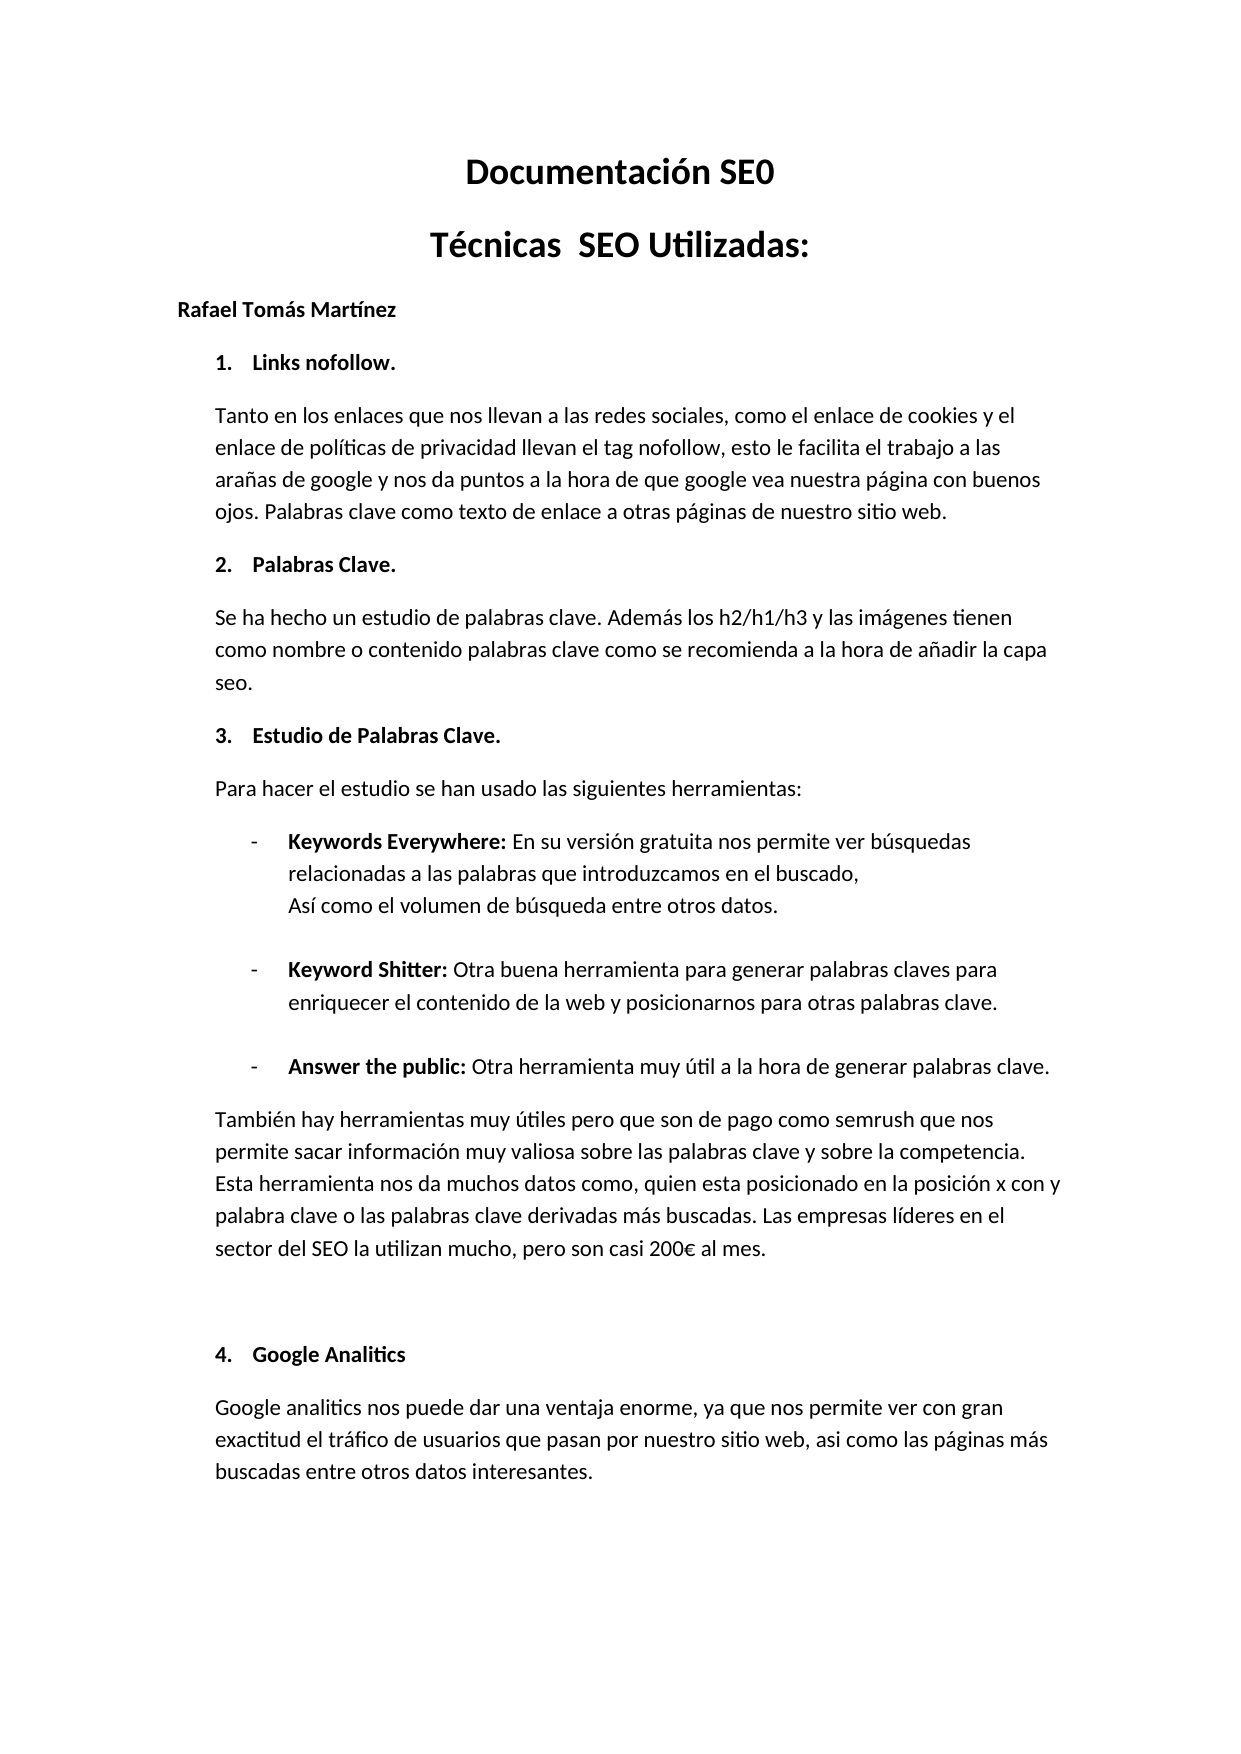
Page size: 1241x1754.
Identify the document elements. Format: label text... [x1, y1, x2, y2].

text Para hacer el estudio se han usado las siguientes herramientas: [215, 774, 1063, 802]
text Se ha hecho un estudio de palabras clave. Además los h2/h1/h3 y las imágenes tienen como nombre o contenido palabras clave como se recomienda a la hora de añadir la capa seo. [215, 603, 1063, 696]
list Keyword Shitter: Otra buena herramienta para generar palabras claves para enriquecer el contenido de la web y posicionarnos para otras palabras clave. [251, 956, 1063, 1016]
list Links nofollow. [215, 348, 1063, 376]
list Google Analitics [215, 1340, 1063, 1368]
list Palabras Clave. [215, 550, 1063, 578]
list Keywords Everywhere: En su versión gratuita nos permite ver búsquedas relacionadas a las palabras que introduzcamos en el buscado, [251, 827, 1063, 887]
text Técnicas SEO Utilizadas: [177, 221, 1063, 267]
list Así como el volumen de búsqueda entre otros datos. [288, 891, 1063, 919]
text Tanto en los enlaces que nos llevan a las redes sociales, como el enlace de cookies y el enlace de políticas de privacidad llevan el tag nofollow, esto le facilita el trabajo a las arañas de google y nos da puntos a la hora de que google vea nuestra página con buenos ojos. Palabras clave como texto de enlace a otras páginas de nuestro sitio web. [215, 401, 1063, 525]
text Rafael Tomás Martínez [177, 295, 1063, 323]
list Estudio de Palabras Clave. [215, 721, 1063, 749]
list Answer the public: Otra herramienta muy útil a la hora de generar palabras clave. [251, 1052, 1063, 1080]
text También hay herramientas muy útiles pero que son de pago como semrush que nos permite sacar información muy valiosa sobre las palabras clave y sobre la competencia. Esta herramienta nos da muchos datos como, quien esta posicionado en la posición x con y palabra clave o las palabras clave derivadas más buscadas. Las empresas líderes en el sector del SEO la utilizan mucho, pero son casi 200€ al mes. [215, 1105, 1063, 1262]
text Google analitics nos puede dar una ventaja enorme, ya que nos permite ver con gran exactitud el tráfico de usuarios que pasan por nuestro sitio web, asi como las páginas más buscadas entre otros datos interesantes. [215, 1393, 1063, 1485]
text Documentación SE0 [177, 148, 1063, 193]
